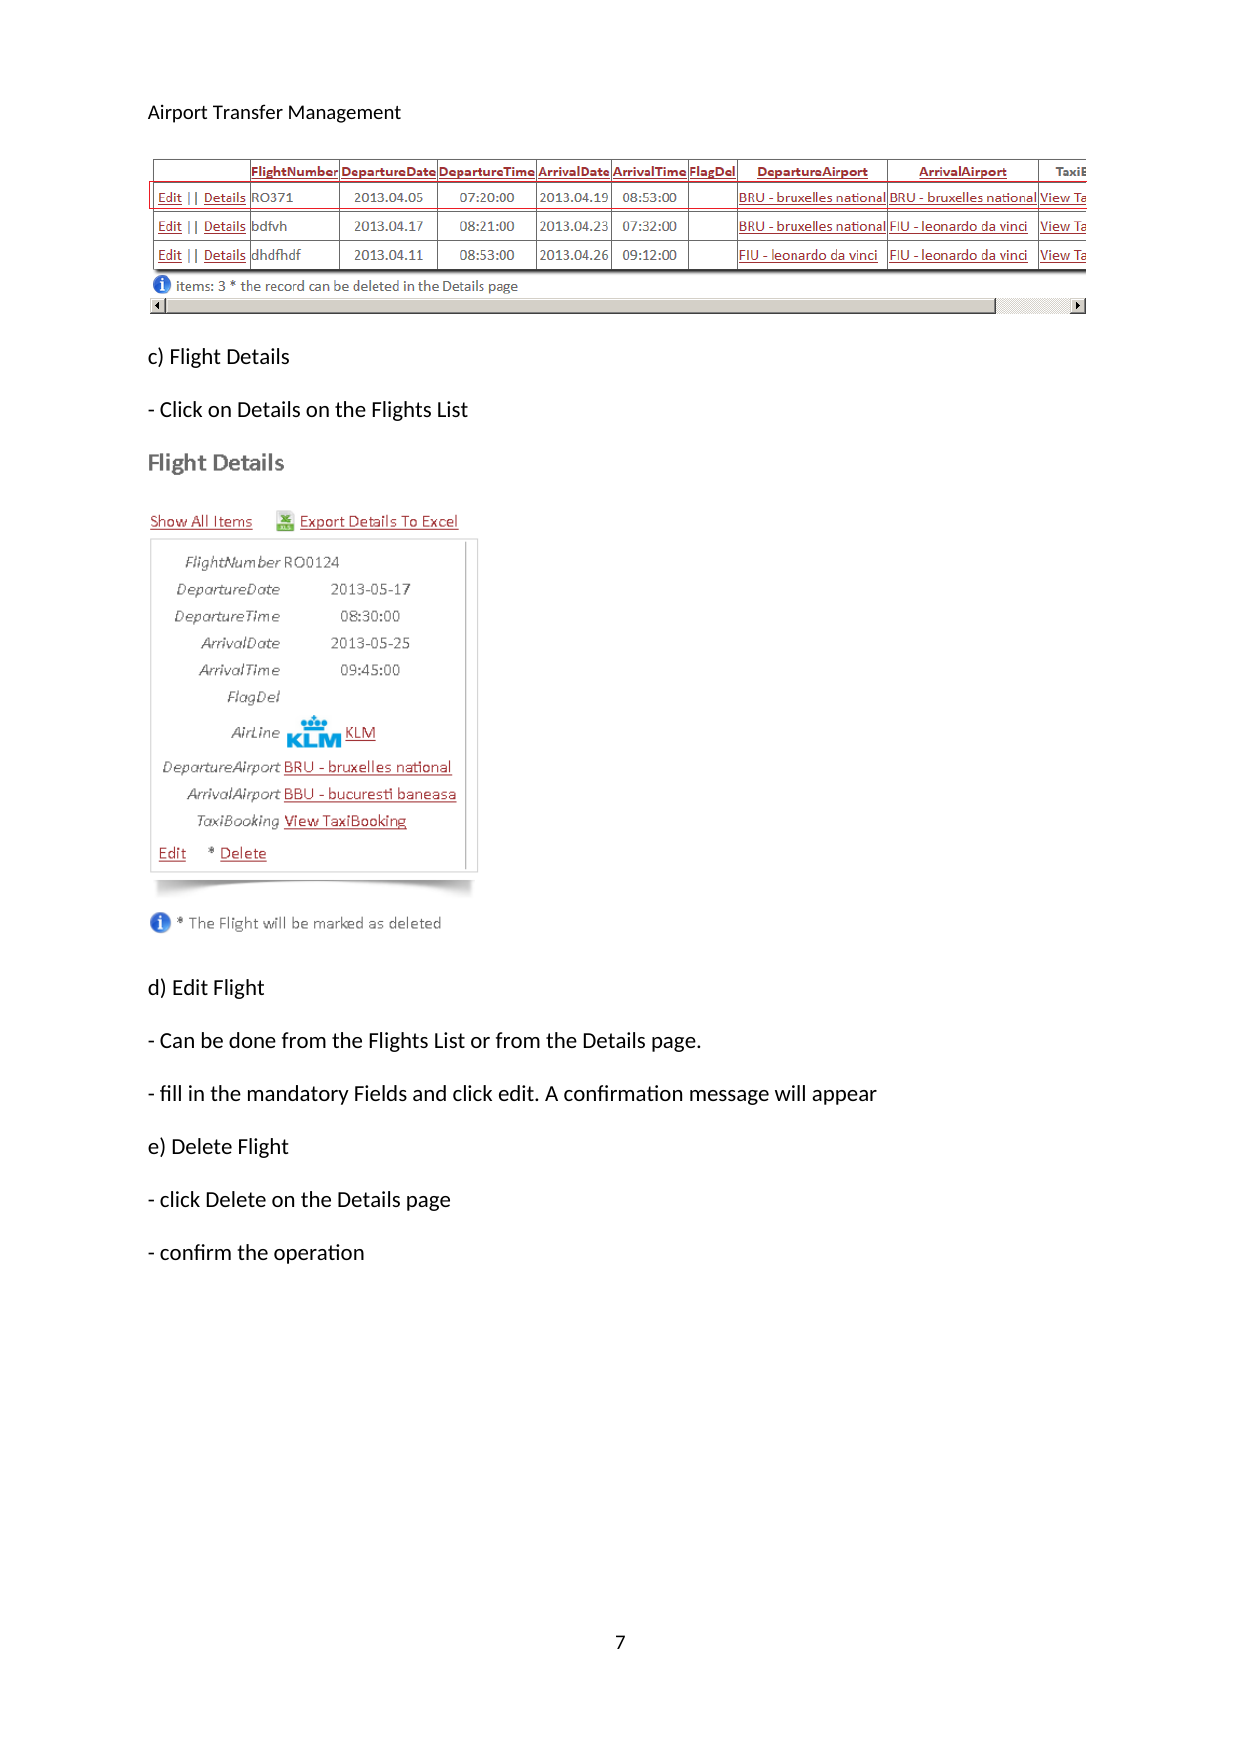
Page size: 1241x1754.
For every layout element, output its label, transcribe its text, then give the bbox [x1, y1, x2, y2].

picture [147, 448, 490, 949]
picture [147, 149, 1087, 318]
text d) Edit Flight [148, 973, 1093, 1001]
text - Can be done from the Flights List or from the Details page. [148, 1026, 1093, 1054]
text - fill in the mandatory Fields and click edit. A confirmation message will appear [148, 1079, 1093, 1107]
text c) Flight Details [148, 342, 1093, 370]
text - click Delete on the Details page [148, 1186, 1093, 1213]
text - confirm the operation [148, 1238, 1093, 1267]
text - Click on Details on the Flights List [148, 395, 1093, 423]
text e) Delete Flight [148, 1132, 1093, 1161]
